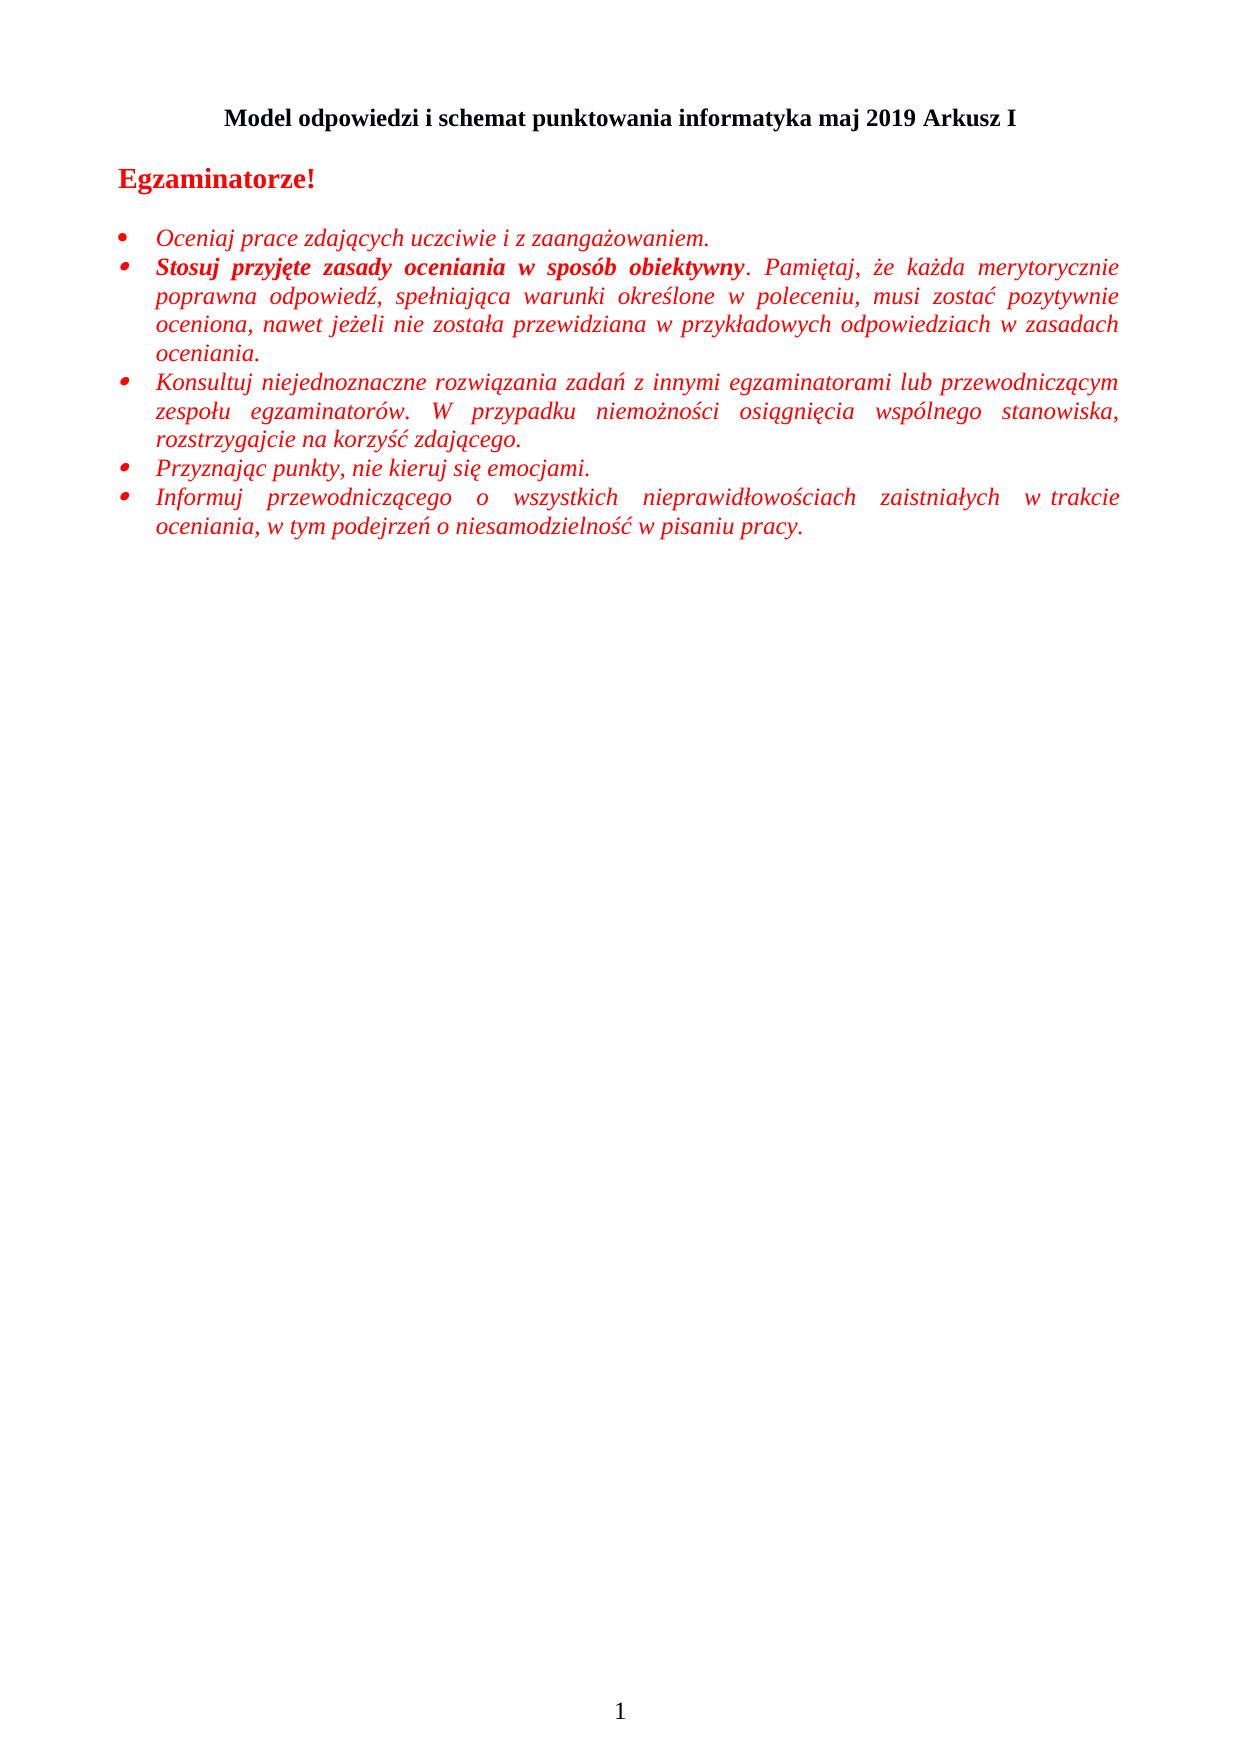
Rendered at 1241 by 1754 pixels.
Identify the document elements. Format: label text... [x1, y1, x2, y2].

list Oceniaj prace zdających uczciwie i z zaangażowaniem. [118, 223, 1122, 252]
list Konsultuj niejednoznaczne rozwiązania zadań z innymi egzaminatorami lub przewodniczącym zespołu egzaminatorów. W przypadku niemożności osiągnięcia wspólnego stanowiska, rozstrzygajcie na korzyść zdającego. [118, 367, 1122, 453]
list Informuj przewodniczącego o wszystkich nieprawidłowościach zaistniałych w trakcie oceniania, w tym podejrzeń o niesamodzielność w pisaniu pracy. [118, 482, 1122, 539]
list Przyznając punkty, nie kieruj się emocjami. [118, 453, 1122, 482]
text Model odpowiedzi i schemat punktowania informatyka maj 2019 Arkusz I [118, 103, 1122, 132]
text Egzaminatorze! [118, 161, 1122, 194]
list Stosuj przyjęte zasady oceniania w sposób obiektywny. Pamiętaj, że każda merytorycznie poprawna odpowiedź, spełniająca warunki określone w poleceniu, musi zostać pozytywnie oceniona, nawet jeżeli nie została przewidziana w przykładowych odpowiedziach w zasadach oceniania. [118, 252, 1122, 367]
